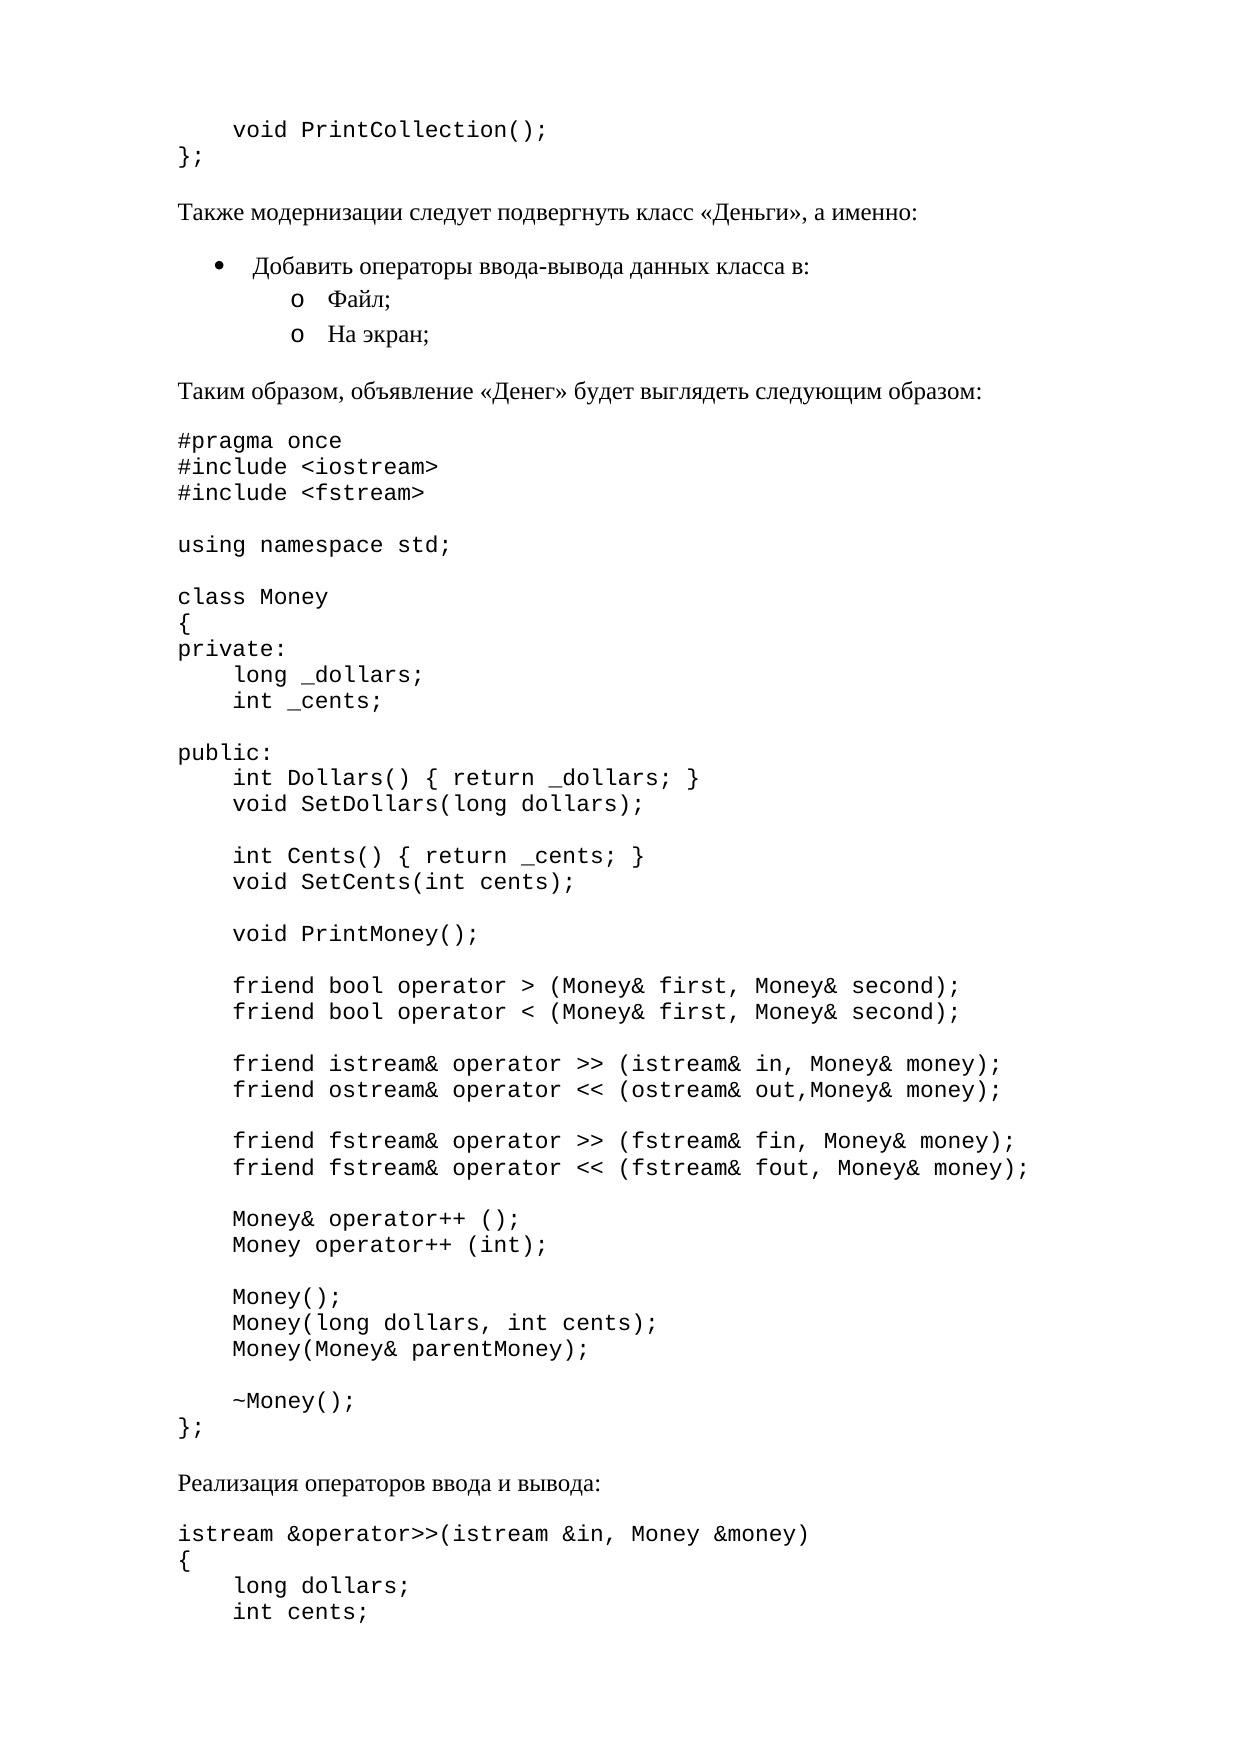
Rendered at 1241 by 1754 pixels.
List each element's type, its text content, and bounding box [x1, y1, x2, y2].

text #include <iostream> [177, 456, 1152, 481]
text Money(long dollars, int cents); [177, 1311, 1152, 1337]
text int _cents; [177, 689, 1152, 715]
text void SetCents(int cents); [177, 871, 1152, 896]
text friend fstream& operator << (fstream& fout, Money& money); [177, 1156, 1152, 1182]
text ~Money(); [177, 1389, 1152, 1415]
text int cents; [177, 1600, 1152, 1626]
text Money(Money& parentMoney); [177, 1337, 1152, 1363]
text friend fstream& operator >> (fstream& fin, Money& money); [177, 1130, 1152, 1156]
text friend bool operator < (Money& first, Money& second); [177, 1000, 1152, 1026]
text { [177, 1548, 1152, 1574]
text private: [177, 637, 1152, 663]
text { [177, 611, 1152, 637]
text int Cents() { return _cents; } [177, 844, 1152, 871]
text Таким образом, объявление «Денег» будет выглядеть следующим образом: [177, 376, 1152, 404]
text friend istream& operator >> (istream& in, Money& money); [177, 1052, 1152, 1078]
list Файл; [290, 284, 1152, 315]
text istream &operator>>(istream &in, Money &money) [177, 1522, 1152, 1548]
text void SetDollars(long dollars); [177, 793, 1152, 819]
text }; [177, 144, 1152, 170]
text void PrintCollection(); [177, 118, 1152, 144]
text long _dollars; [177, 663, 1152, 689]
text #pragma once [177, 429, 1152, 456]
list Добавить операторы ввода-вывода данных класса в: [215, 251, 1152, 280]
text Money operator++ (int); [177, 1234, 1152, 1259]
text class Money [177, 585, 1152, 611]
text public: [177, 741, 1152, 767]
text long dollars; [177, 1574, 1152, 1600]
text Money& operator++ (); [177, 1208, 1152, 1234]
text int Dollars() { return _dollars; } [177, 767, 1152, 793]
text using namespace std; [177, 533, 1152, 559]
text friend bool operator > (Money& first, Money& second); [177, 974, 1152, 1000]
text Реализация операторов ввода и вывода: [177, 1468, 1152, 1497]
text Money(); [177, 1286, 1152, 1311]
list На экран; [290, 319, 1152, 350]
text #include <fstream> [177, 481, 1152, 507]
text Также модернизации следует подвергнуть класс «Деньги», а именно: [177, 197, 1152, 226]
text }; [177, 1415, 1152, 1441]
text friend ostream& operator << (ostream& out,Money& money); [177, 1078, 1152, 1104]
text void PrintMoney(); [177, 922, 1152, 948]
